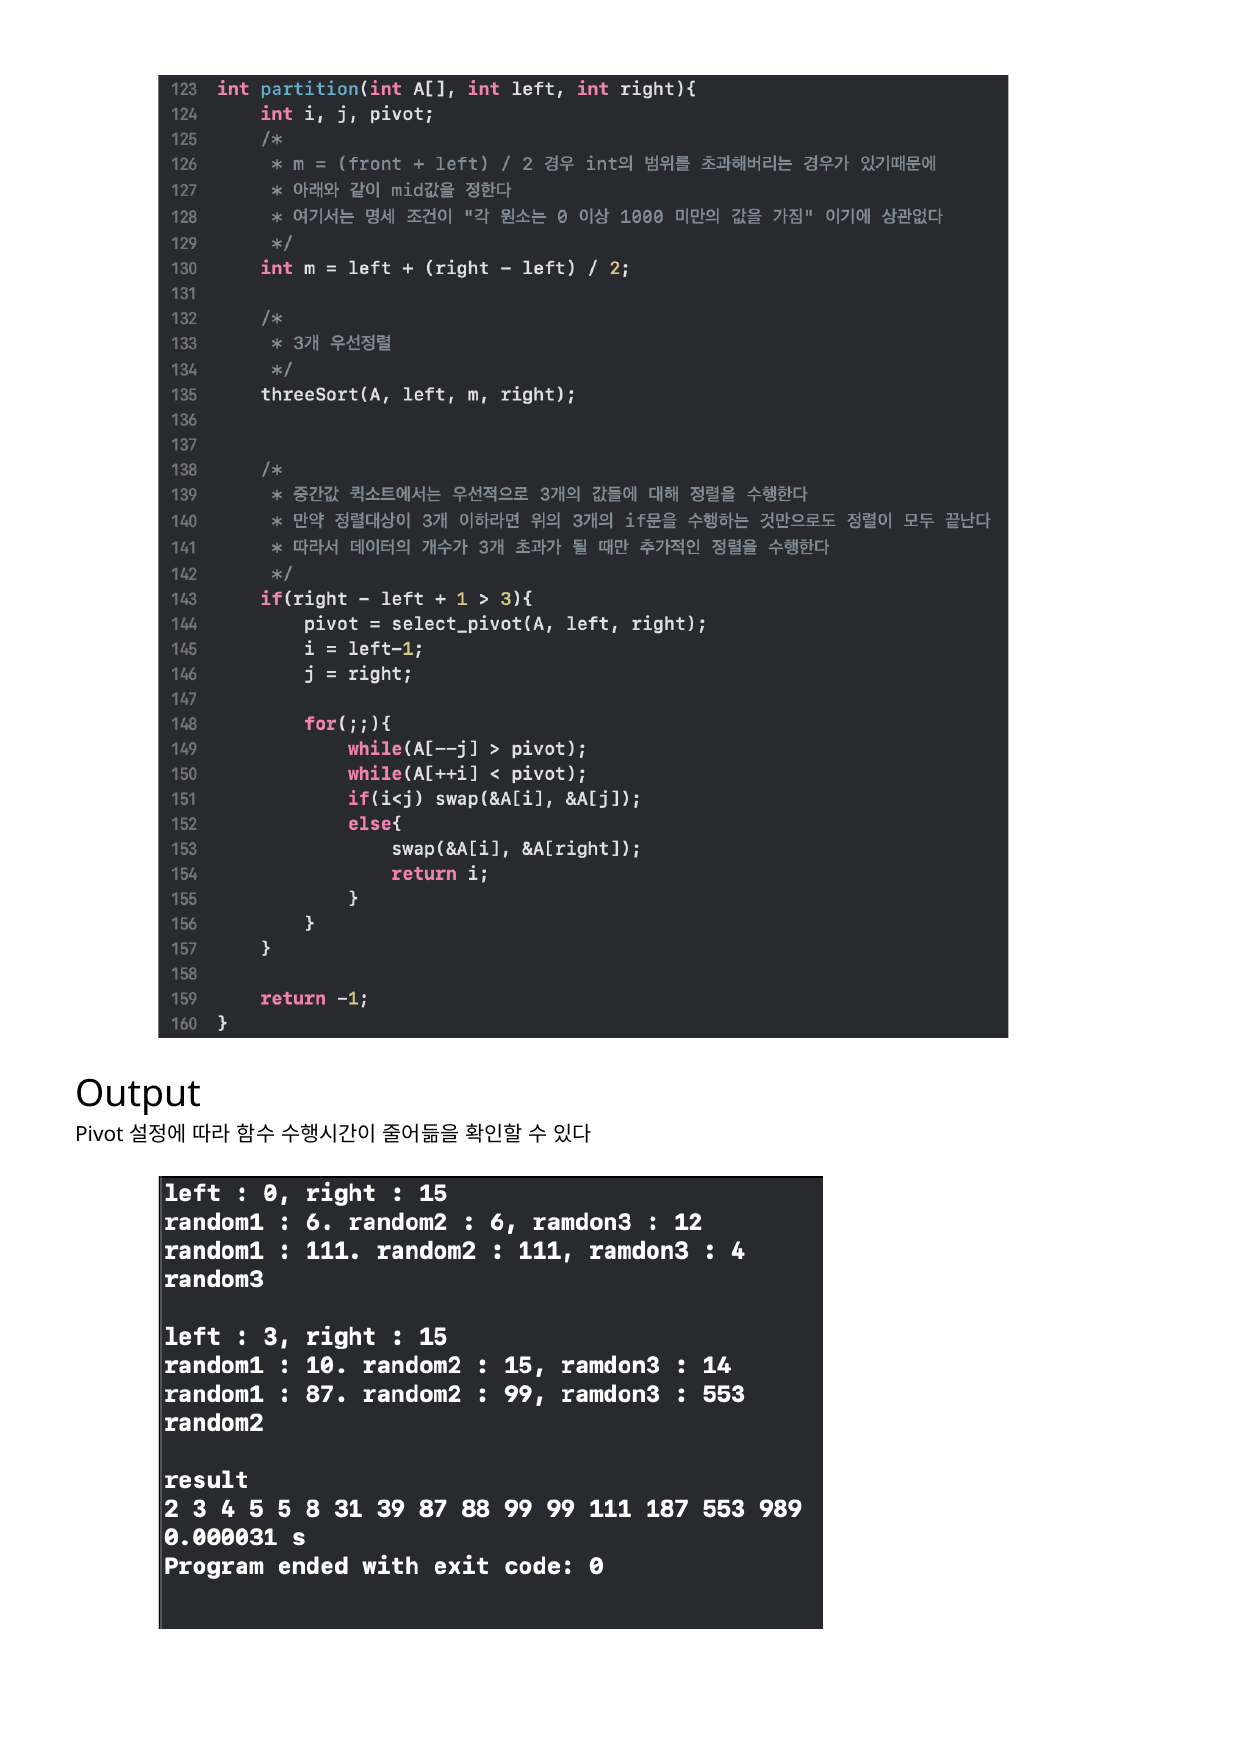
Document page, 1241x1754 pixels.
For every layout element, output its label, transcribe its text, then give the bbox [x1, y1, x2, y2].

picture [158, 75, 1009, 1038]
text Pivot 설정에 따라 함수 수행시간이 줄어듦을 확인할 수 있다 [75, 1117, 1165, 1148]
picture [158, 1176, 823, 1629]
text Output [75, 1066, 1165, 1117]
